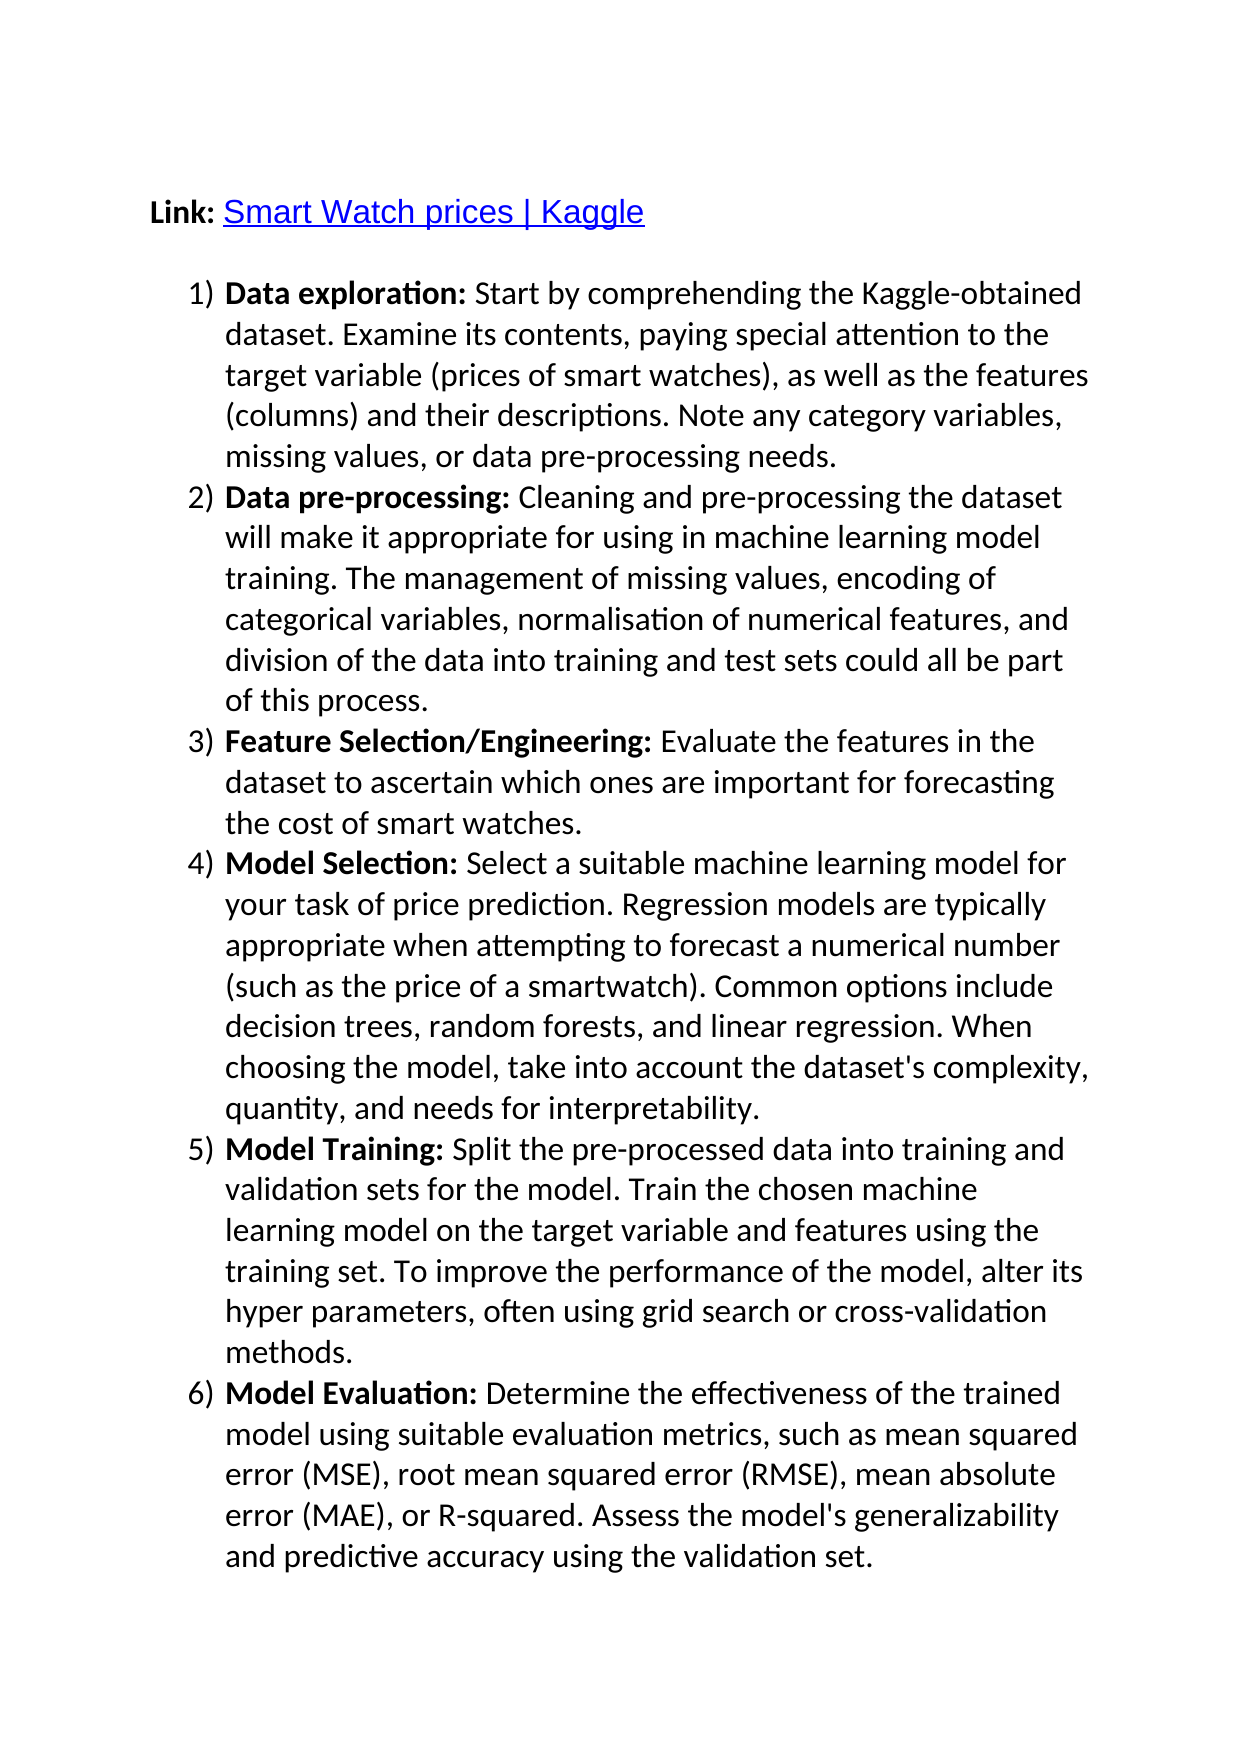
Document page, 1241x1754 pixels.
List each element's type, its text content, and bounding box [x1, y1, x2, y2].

list Model Selection: Select a suitable machine learning model for your task of price prediction. Regression models are typically appropriate when attempting to forecast a numerical number (such as the price of a smartwatch). Common options include decision trees, random forests, and linear regression. When choosing the model, take into account the dataset's complexity, quantity, and needs for interpretability. [187, 842, 1090, 1127]
text Link: Smart Watch prices | Kaggle [150, 191, 1090, 231]
list Data pre-processing: Cleaning and pre-processing the dataset will make it appropriate for using in machine learning model training. The management of missing values, encoding of categorical variables, normalisation of numerical features, and division of the data into training and test sets could all be part of this process. [187, 476, 1090, 720]
list Model Training: Split the pre-processed data into training and validation sets for the model. Train the chosen machine learning model on the target variable and features using the training set. To improve the performance of the model, alter its hyper parameters, often using grid search or cross-validation methods. [187, 1127, 1090, 1372]
list Feature Selection/Engineering: Evaluate the features in the dataset to ascertain which ones are important for forecasting the cost of smart watches. [187, 720, 1090, 842]
list Model Evaluation: Determine the effectiveness of the trained model using suitable evaluation metrics, such as mean squared error (MSE), root mean squared error (RMSE), mean absolute error (MAE), or R-squared. Assess the model's generalizability and predictive accuracy using the validation set. [187, 1372, 1090, 1576]
list Data exploration: Start by comprehending the Kaggle-obtained dataset. Examine its contents, paying special attention to the target variable (prices of smart watches), as well as the features (columns) and their descriptions. Note any category variables, missing values, or data pre-processing needs. [838, 272, 1090, 476]
